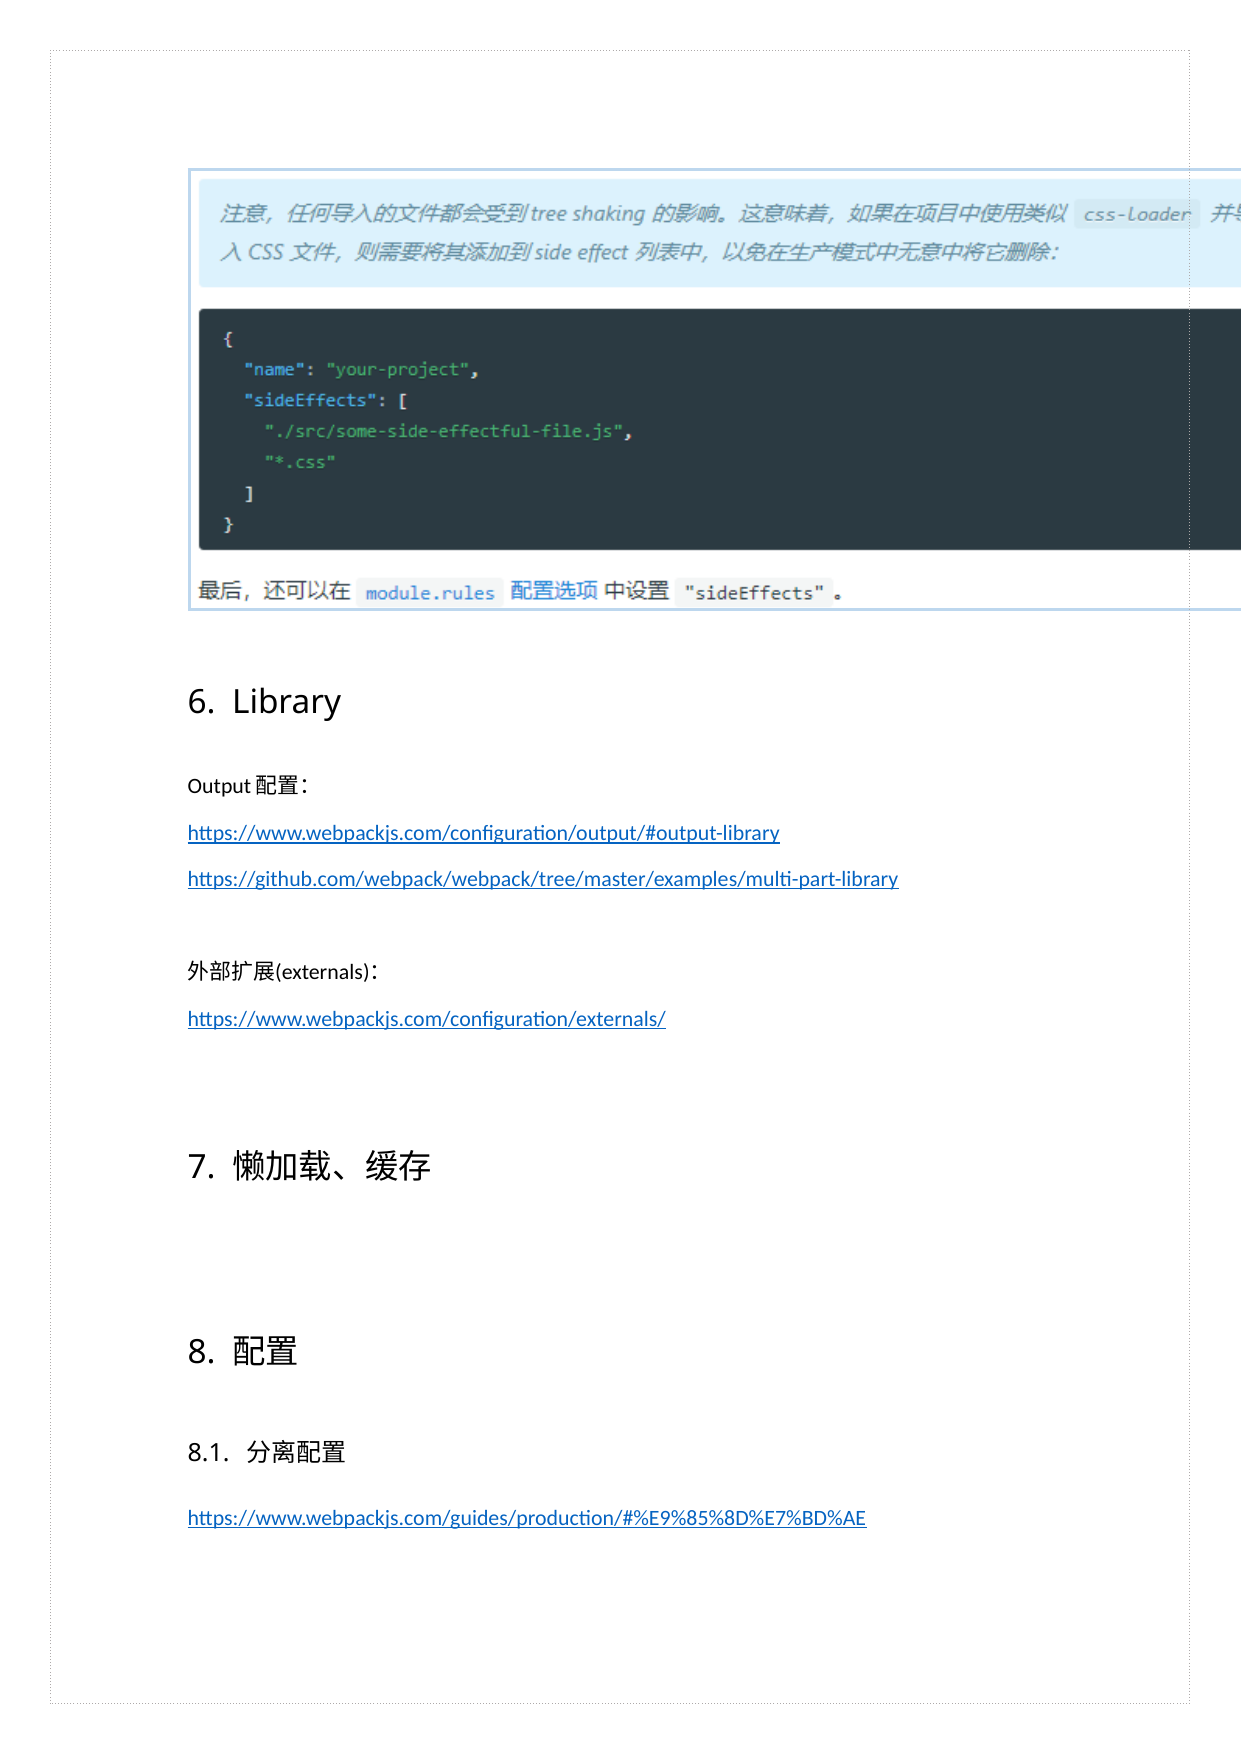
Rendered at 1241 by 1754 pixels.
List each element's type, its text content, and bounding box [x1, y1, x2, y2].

text https://www.webpackjs.com/configuration/externals/ [187, 1002, 1053, 1035]
text https://www.webpackjs.com/guides/production/#%E9%85%8D%E7%BD%AE [187, 1501, 1053, 1534]
picture [191, 171, 1241, 608]
text 外部扩展(externals)： [187, 954, 1053, 986]
subtitle 懒加载、缓存 [187, 1131, 1053, 1196]
text https://github.com/webpack/webpack/tree/master/examples/multi-part-library [187, 862, 1053, 895]
text Output配置： [187, 768, 1053, 801]
text https://www.webpackjs.com/configuration/output/#output-library [187, 816, 1053, 849]
subtitle 分离配置 [187, 1418, 1053, 1483]
subtitle Library [187, 668, 1053, 733]
subtitle 配置 [187, 1316, 1053, 1381]
